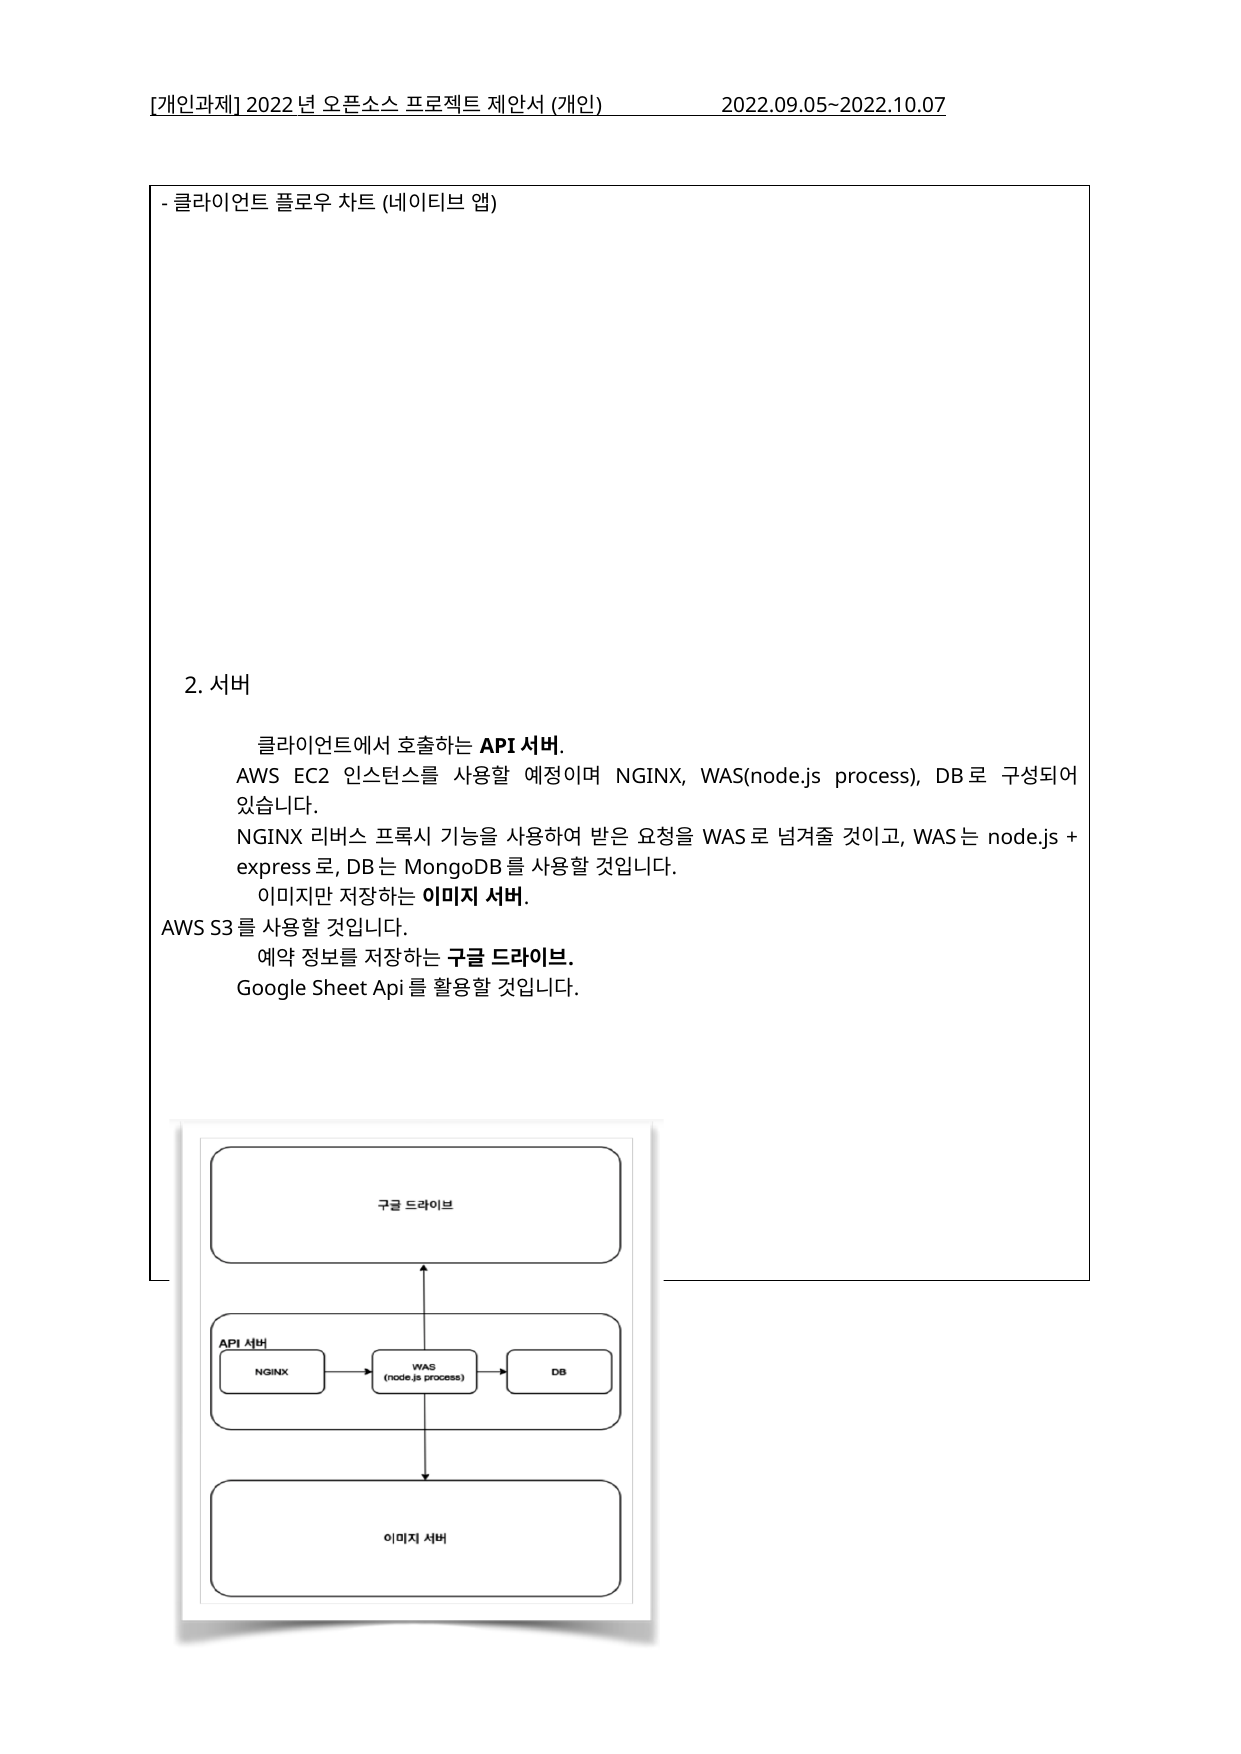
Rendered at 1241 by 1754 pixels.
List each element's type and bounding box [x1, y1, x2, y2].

picture [169, 1119, 664, 1652]
table_cell [151, 186, 1089, 644]
table_cell [151, 645, 1089, 1280]
